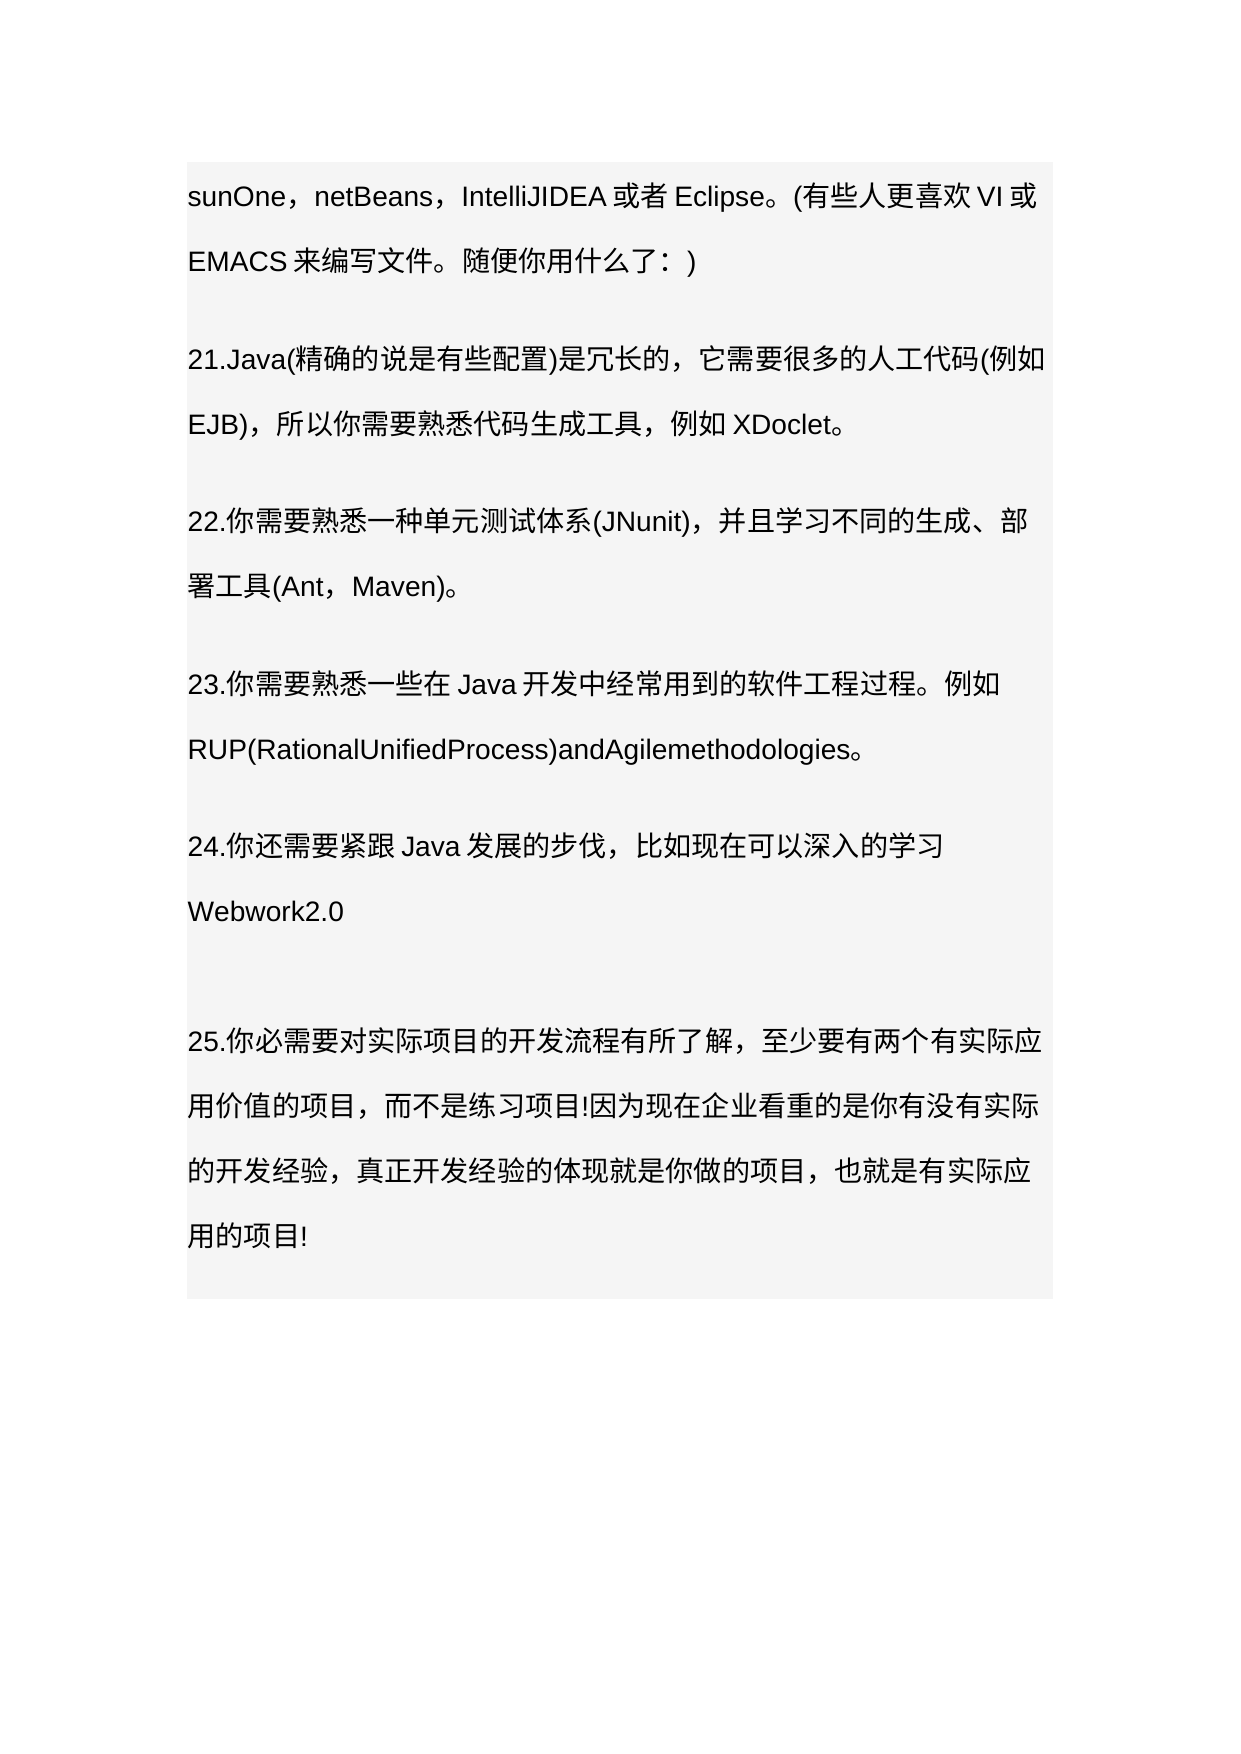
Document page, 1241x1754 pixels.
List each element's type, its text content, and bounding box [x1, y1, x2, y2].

text 23.你需要熟悉一些在Java开发中经常用到的软件工程过程。例如RUP(RationalUnifiedProcess)andAgilemethodologies。 [187, 617, 1053, 779]
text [187, 162, 1053, 292]
text 22.你需要熟悉一种单元测试体系(JNunit)，并且学习不同的生成、部署工具(Ant，Maven)。 [187, 454, 1053, 617]
text 21.Java(精确的说是有些配置)是冗长的，它需要很多的人工代码(例如EJB)，所以你需要熟悉代码生成工具，例如XDoclet。 [187, 292, 1053, 454]
text 25.你必需要对实际项目的开发流程有所了解，至少要有两个有实际应用价值的项目，而不是练习项目!因为现在企业看重的是你有没有实际的开发经验，真正开发经验的体现就是你做的项目，也就是有实际应用的项目! [187, 942, 1053, 1267]
text 24.你还需要紧跟Java发展的步伐，比如现在可以深入的学习Webwork2.0 [187, 779, 1053, 942]
